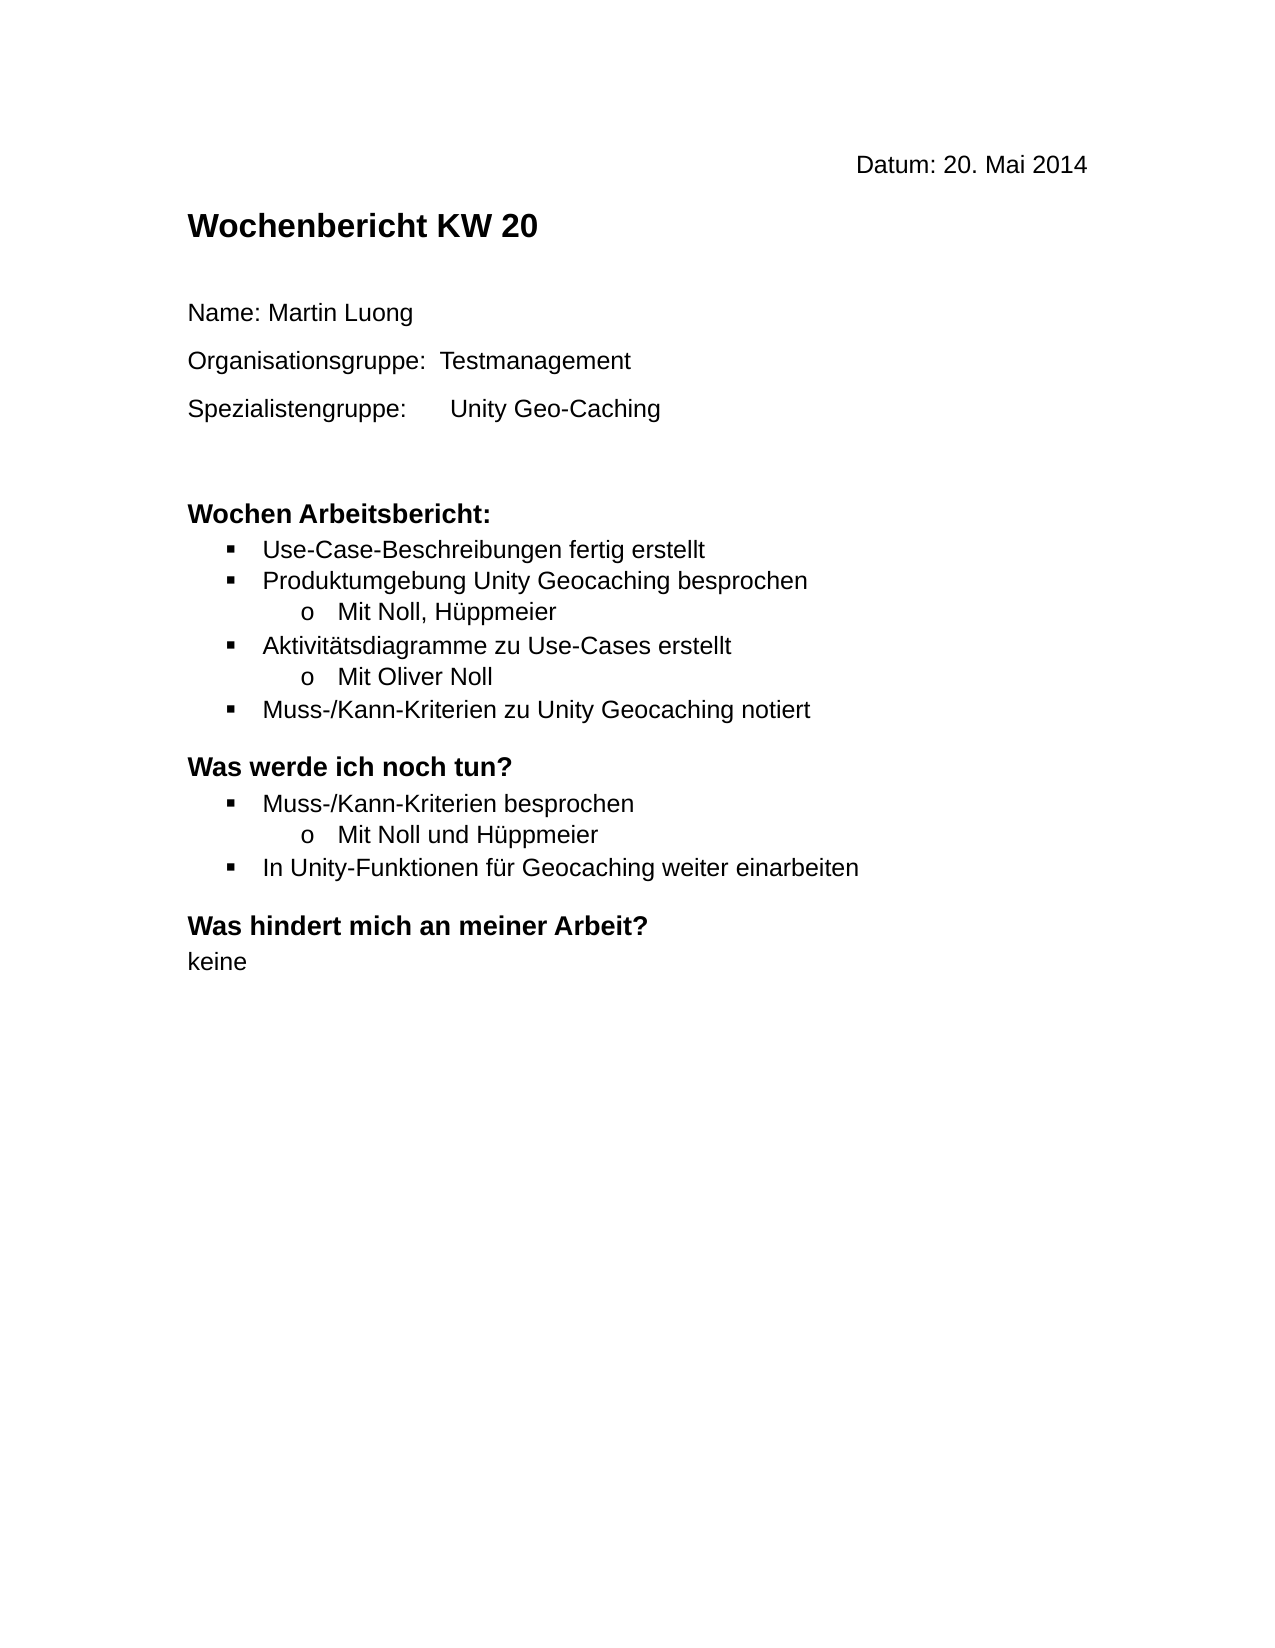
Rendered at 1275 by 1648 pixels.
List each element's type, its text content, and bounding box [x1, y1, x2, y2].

list Mit Noll und Hüppmeier [300, 820, 1088, 851]
subtitle Was hindert mich an meiner Arbeit? [187, 909, 1088, 941]
list Produktumgebung Unity Geocaching besprochen [225, 566, 1088, 595]
list Mit Noll, Hüppmeier [300, 597, 1088, 628]
list Aktivitätsdiagramme zu Use-Cases erstellt [225, 631, 1088, 659]
text Name: Martin Luong [187, 298, 1088, 327]
subtitle Was werde ich noch tun? [187, 751, 1088, 783]
list Mit Oliver Noll [300, 662, 1088, 693]
text keine [187, 947, 1088, 976]
list Use-Case-Beschreibungen fertig erstellt [225, 535, 1088, 564]
list Muss-/Kann-Kriterien besprochen [225, 789, 1088, 818]
text Datum: 20. Mai 2014 [187, 150, 1088, 179]
subtitle Wochenbericht KW 20 [187, 206, 1088, 244]
list Muss-/Kann-Kriterien zu Unity Geocaching notiert [225, 695, 1088, 724]
list In Unity-Funktionen für Geocaching weiter einarbeiten [225, 853, 1088, 882]
subtitle Wochen Arbeitsbericht: [187, 498, 1088, 529]
text Organisationsgruppe: Testmanagement [187, 346, 1088, 375]
text Spezialistengruppe: Unity Geo-Caching [187, 394, 1088, 423]
